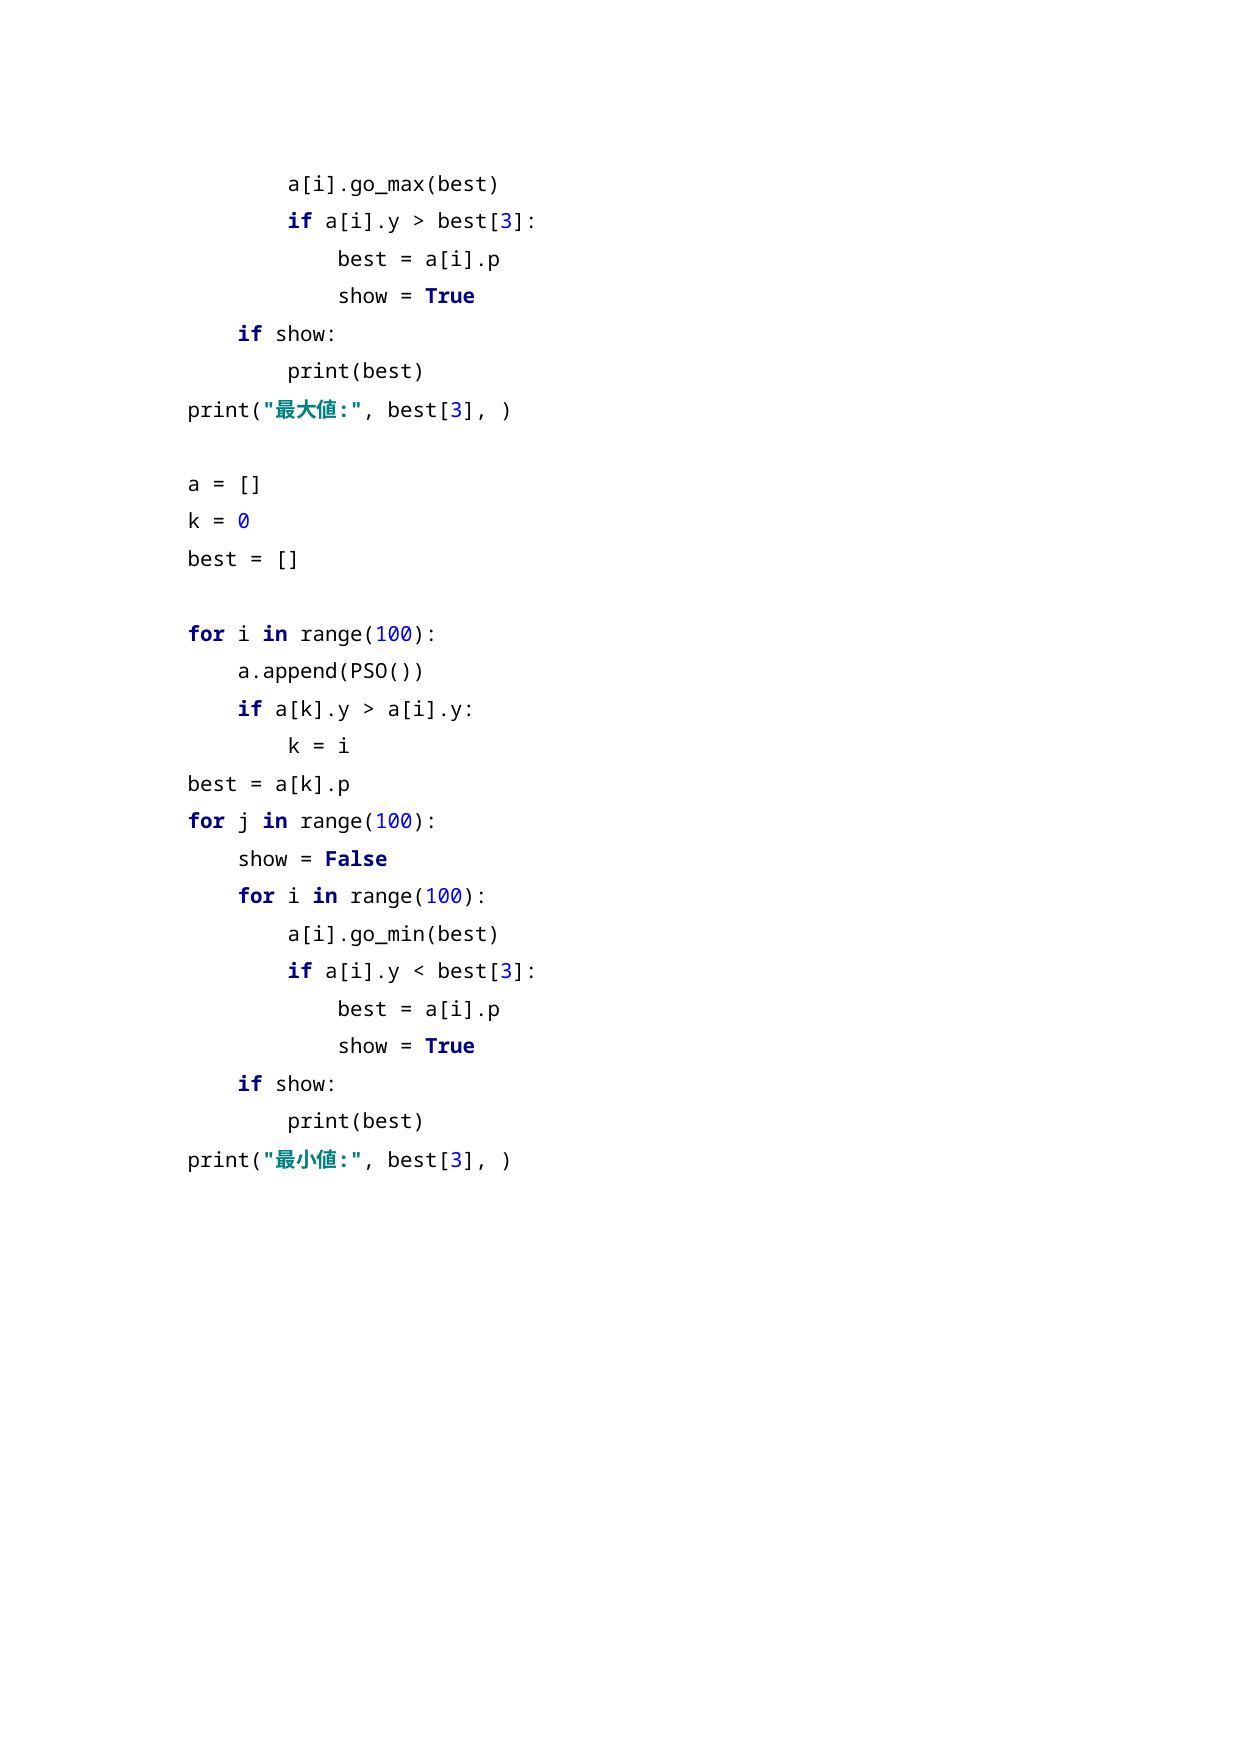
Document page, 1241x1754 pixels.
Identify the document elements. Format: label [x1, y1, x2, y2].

text [187, 164, 1053, 1177]
